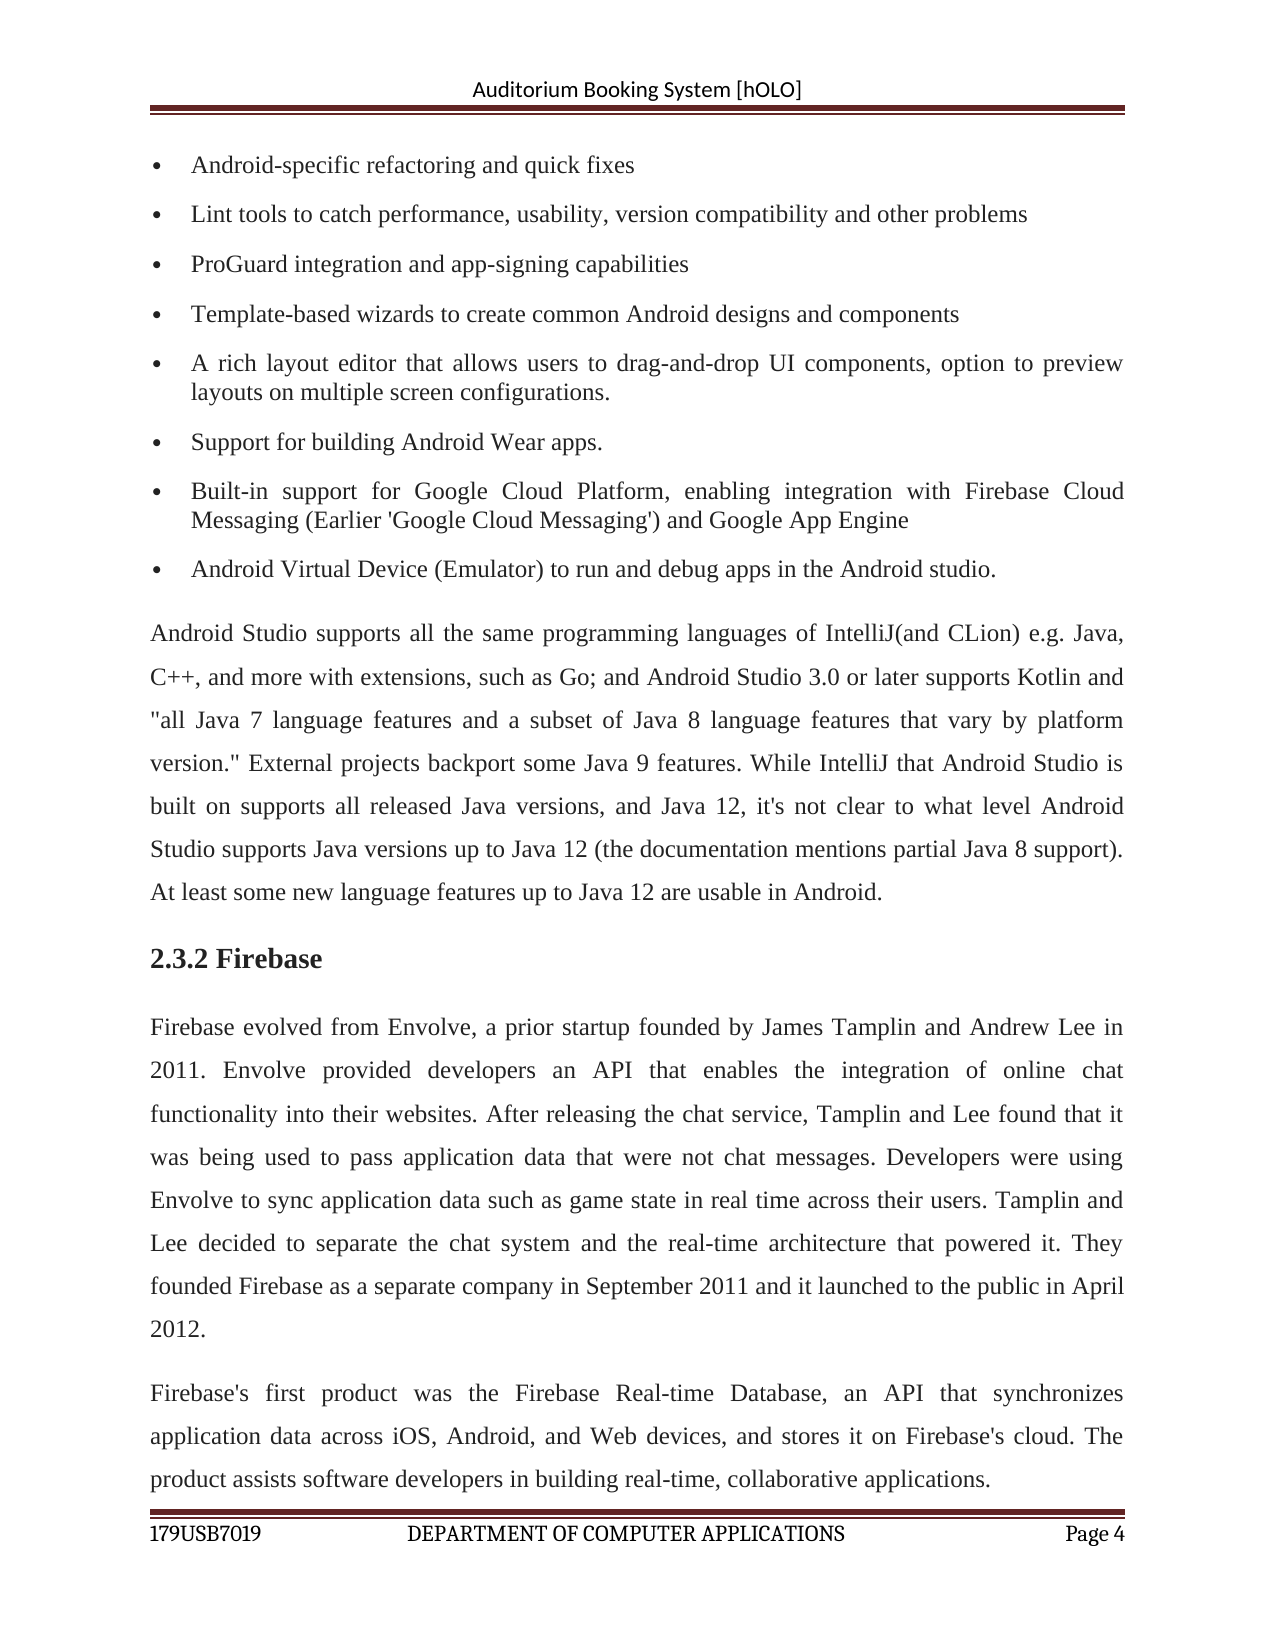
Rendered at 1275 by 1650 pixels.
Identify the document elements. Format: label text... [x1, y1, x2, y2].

text Firebase's first product was the Firebase Real-time Database, an API that synchronizes application data across iOS, Android, and Web devices, and stores it on Firebase's cloud. The product assists software developers in building real-time, collaborative applications. [150, 1378, 1125, 1493]
list Built-in support for Google Cloud Platform, enabling integration with Firebase Cloud Messaging (Earlier 'Google Cloud Messaging') and Google App Engine [153, 476, 1125, 534]
list Android Virtual Device (Emulator) to run and debug apps in the Android studio. [153, 554, 1125, 583]
text Android Studio supports all the same programming languages of IntelliJ(and CLion) e.g. Java, C++, and more with extensions, such as Go; and Android Studio 3.0 or later supports Kotlin and "all Java 7 language features and a subset of Java 8 language features that vary by platform version." External projects backport some Java 9 features. While IntelliJ that Android Studio is built on supports all released Java versions, and Java 12, it's not clear to what level Android Studio supports Java versions up to Java 12 (the documentation mentions partial Java 8 support). At least some new language features up to Java 12 are usable in Android. [150, 618, 1125, 906]
list Template-based wizards to create common Android designs and components [153, 299, 1125, 327]
list Support for building Android Wear apps. [153, 427, 1125, 455]
list Android-specific refactoring and quick fixes [153, 150, 1125, 179]
text Firebase evolved from Envolve, a prior startup founded by James Tamplin and Andrew Lee in 2011. Envolve provided developers an API that enables the integration of online chat functionality into their websites. After releasing the chat service, Tamplin and Lee found that it was being used to pass application data that were not chat messages. Developers were using Envolve to sync application data such as game state in real time across their users. Tamplin and Lee decided to separate the chat system and the real-time architecture that powered it. They founded Firebase as a separate company in September 2011 and it launched to the public in April 2012. [150, 1012, 1125, 1343]
list ProGuard integration and app-signing capabilities [153, 249, 1125, 278]
list A rich layout editor that allows users to drag-and-drop UI components, option to preview layouts on multiple screen configurations. [153, 348, 1125, 406]
text 2.3.2 Firebase [150, 941, 1125, 975]
list Lint tools to catch performance, usability, version compatibility and other problems [153, 199, 1125, 228]
